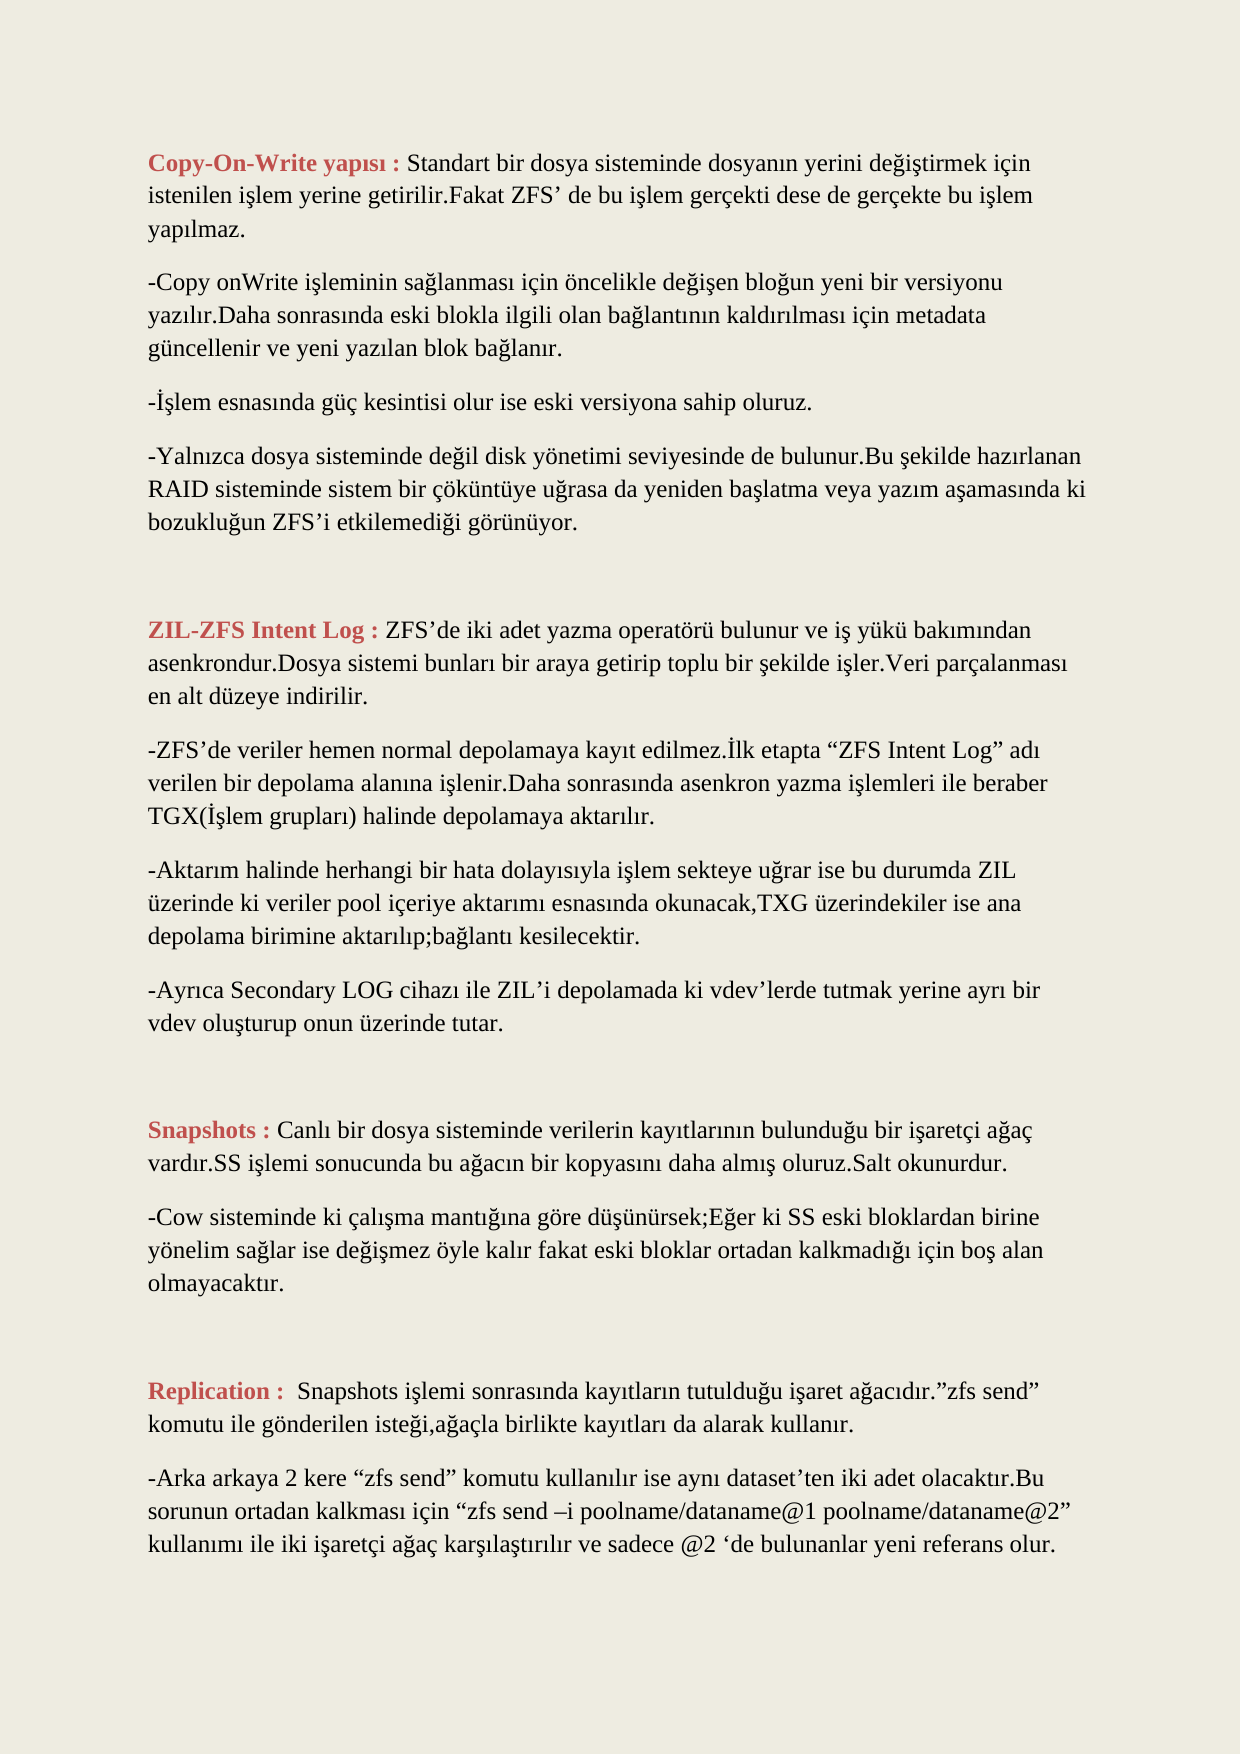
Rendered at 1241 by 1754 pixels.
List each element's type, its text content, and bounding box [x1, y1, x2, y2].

text -Copy onWrite işleminin sağlanması için öncelikle değişen bloğun yeni bir versiyonu yazılır.Daha sonrasında eski blokla ilgili olan bağlantının kaldırılması için metadata güncellenir ve yeni yazılan blok bağlanır. [148, 267, 1093, 362]
text -Cow sisteminde ki çalışma mantığına göre düşünürsek;Eğer ki SS eski bloklardan birine yönelim sağlar ise değişmez öyle kalır fakat eski bloklar ortadan kalkmadığı için boş alan olmayacaktır. [148, 1202, 1093, 1297]
text -Ayrıca Secondary LOG cihazı ile ZIL’i depolamada ki vdev’lerde tutmak yerine ayrı bir vdev oluşturup onun üzerinde tutar. [148, 975, 1093, 1036]
text -İşlem esnasında güç kesintisi olur ise eski versiyona sahip oluruz. [148, 387, 1093, 416]
text -Arka arkaya 2 kere “zfs send” komutu kullanılır ise aynı dataset’ten iki adet olacaktır.Bu sorunun ortadan kalkması için “zfs send –i poolname/dataname@1 poolname/dataname@2” kullanımı ile iki işaretçi ağaç karşılaştırılır ve sadece @2 ‘de bulunanlar yeni referans olur. [148, 1463, 1093, 1558]
text Copy-On-Write yapısı : Standart bir dosya sisteminde dosyanın yerini değiştirmek için istenilen işlem yerine getirilir.Fakat ZFS’ de bu işlem gerçekti dese de gerçekte bu işlem yapılmaz. [148, 148, 1093, 242]
text -Aktarım halinde herhangi bir hata dolayısıyla işlem sekteye uğrar ise bu durumda ZIL üzerinde ki veriler pool içeriye aktarımı esnasında okunacak,TXG üzerindekiler ise ana depolama birimine aktarılıp;bağlantı kesilecektir. [148, 855, 1093, 949]
text -ZFS’de veriler hemen normal depolamaya kayıt edilmez.İlk etapta “ZFS Intent Log” adı verilen bir depolama alanına işlenir.Daha sonrasında asenkron yazma işlemleri ile beraber TGX(İşlem grupları) halinde depolamaya aktarılır. [148, 735, 1093, 830]
text ZIL-ZFS Intent Log : ZFS’de iki adet yazma operatörü bulunur ve iş yükü bakımından asenkrondur.Dosya sistemi bunları bir araya getirip toplu bir şekilde işler.Veri parçalanması en alt düzeye indirilir. [148, 615, 1093, 710]
text -Yalnızca dosya sisteminde değil disk yönetimi seviyesinde de bulunur.Bu şekilde hazırlanan RAID sisteminde sistem bir çöküntüye uğrasa da yeniden başlatma veya yazım aşamasında ki bozukluğun ZFS’i etkilemediği görünüyor. [148, 441, 1093, 536]
text Snapshots : Canlı bir dosya sisteminde verilerin kayıtlarının bulunduğu bir işaretçi ağaç vardır.SS işlemi sonucunda bu ağacın bir kopyasını daha almış oluruz.Salt okunurdur. [148, 1115, 1093, 1177]
text Replication : Snapshots işlemi sonrasında kayıtların tutulduğu işaret ağacıdır.”zfs send” komutu ile gönderilen isteği,ağaçla birlikte kayıtları da alarak kullanır. [148, 1376, 1093, 1438]
